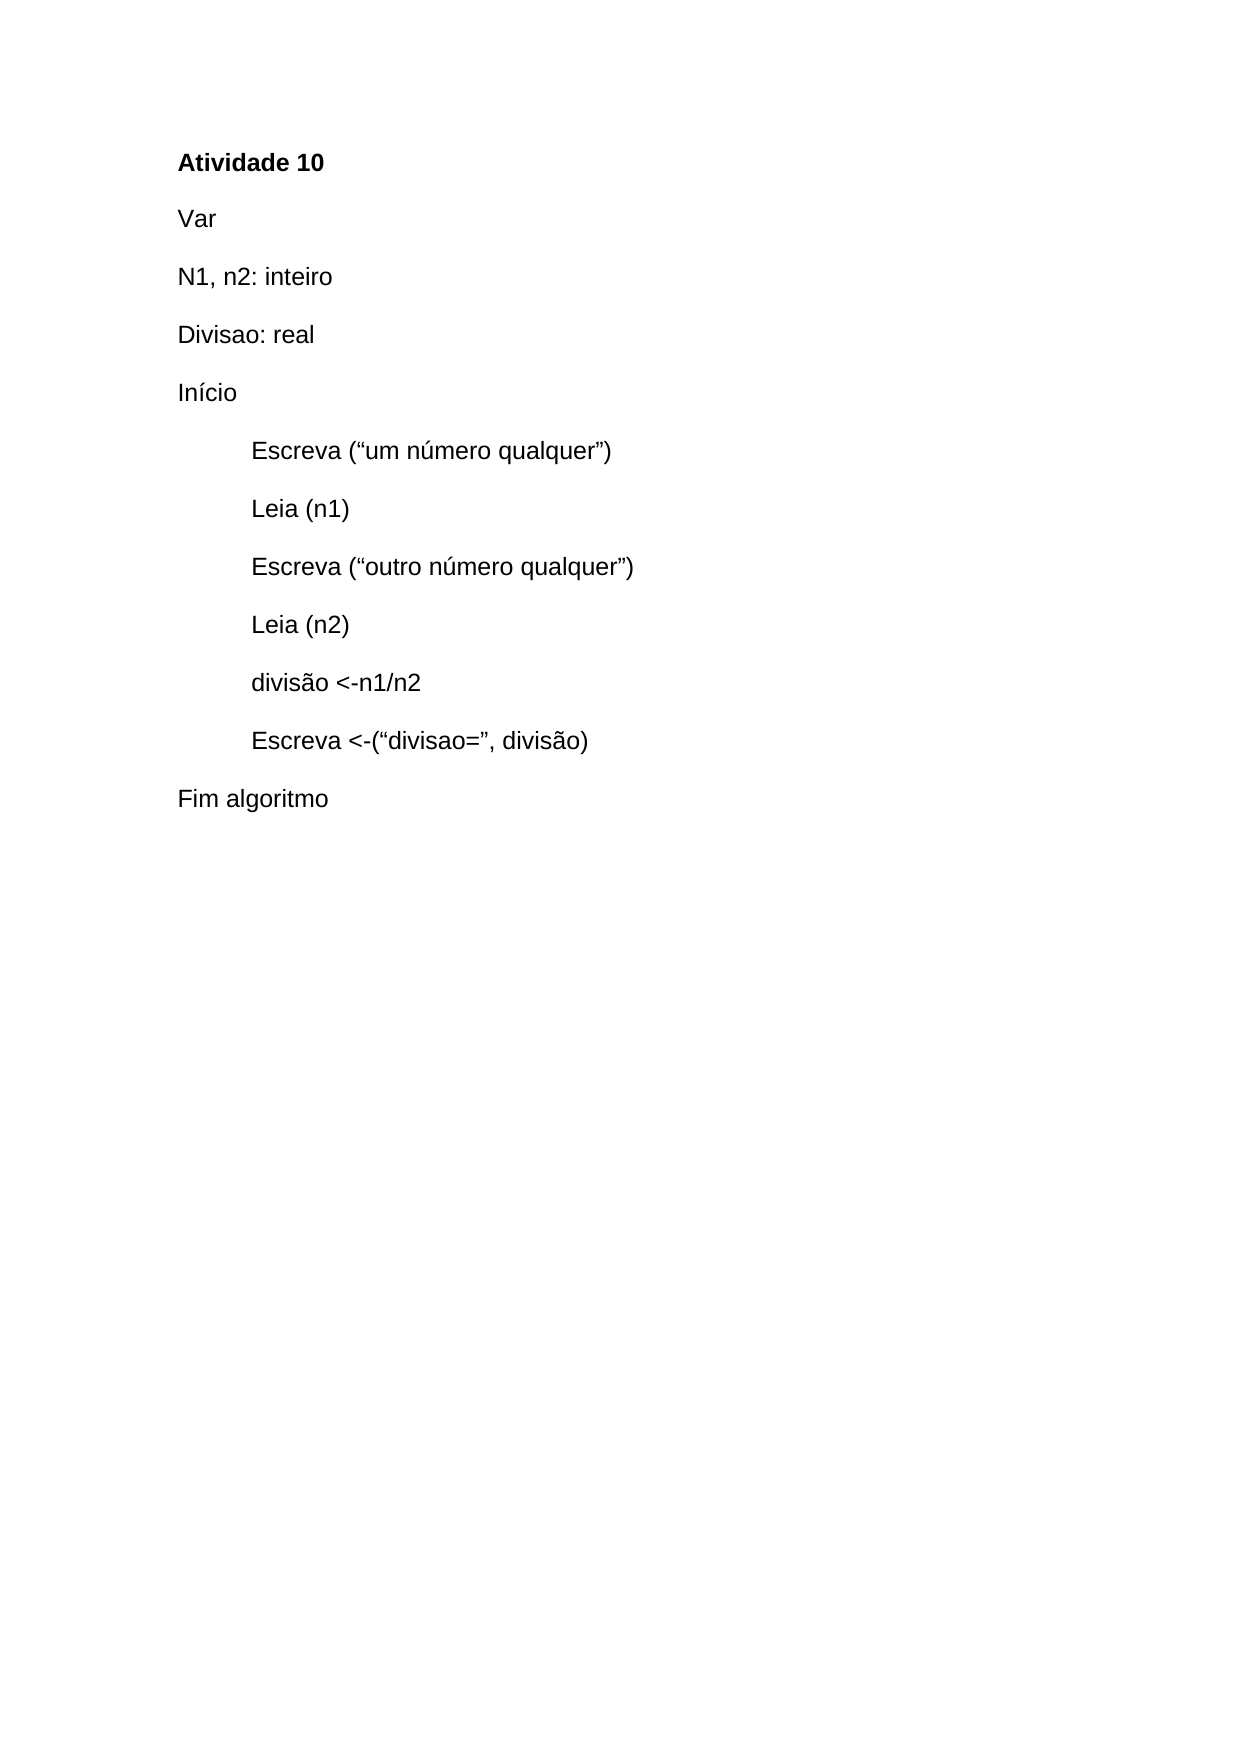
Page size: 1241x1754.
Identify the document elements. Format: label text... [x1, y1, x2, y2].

text Leia (n1) [251, 494, 1063, 522]
text Escreva (“outro número qualquer”) [251, 552, 1063, 581]
text Escreva <-(“divisao=”, divisão) [251, 726, 1063, 754]
text Leia (n2) [251, 610, 1063, 638]
text Início [177, 378, 1063, 406]
text Fim algoritmo [177, 784, 1063, 813]
text N1, n2: inteiro [177, 262, 1063, 290]
text Atividade 10 [177, 148, 1063, 176]
text divisão <-n1/n2 [251, 668, 1063, 697]
text Escreva (“um número qualquer”) [251, 436, 1063, 464]
text Divisao: real [177, 320, 1063, 348]
text Var [177, 204, 1063, 232]
